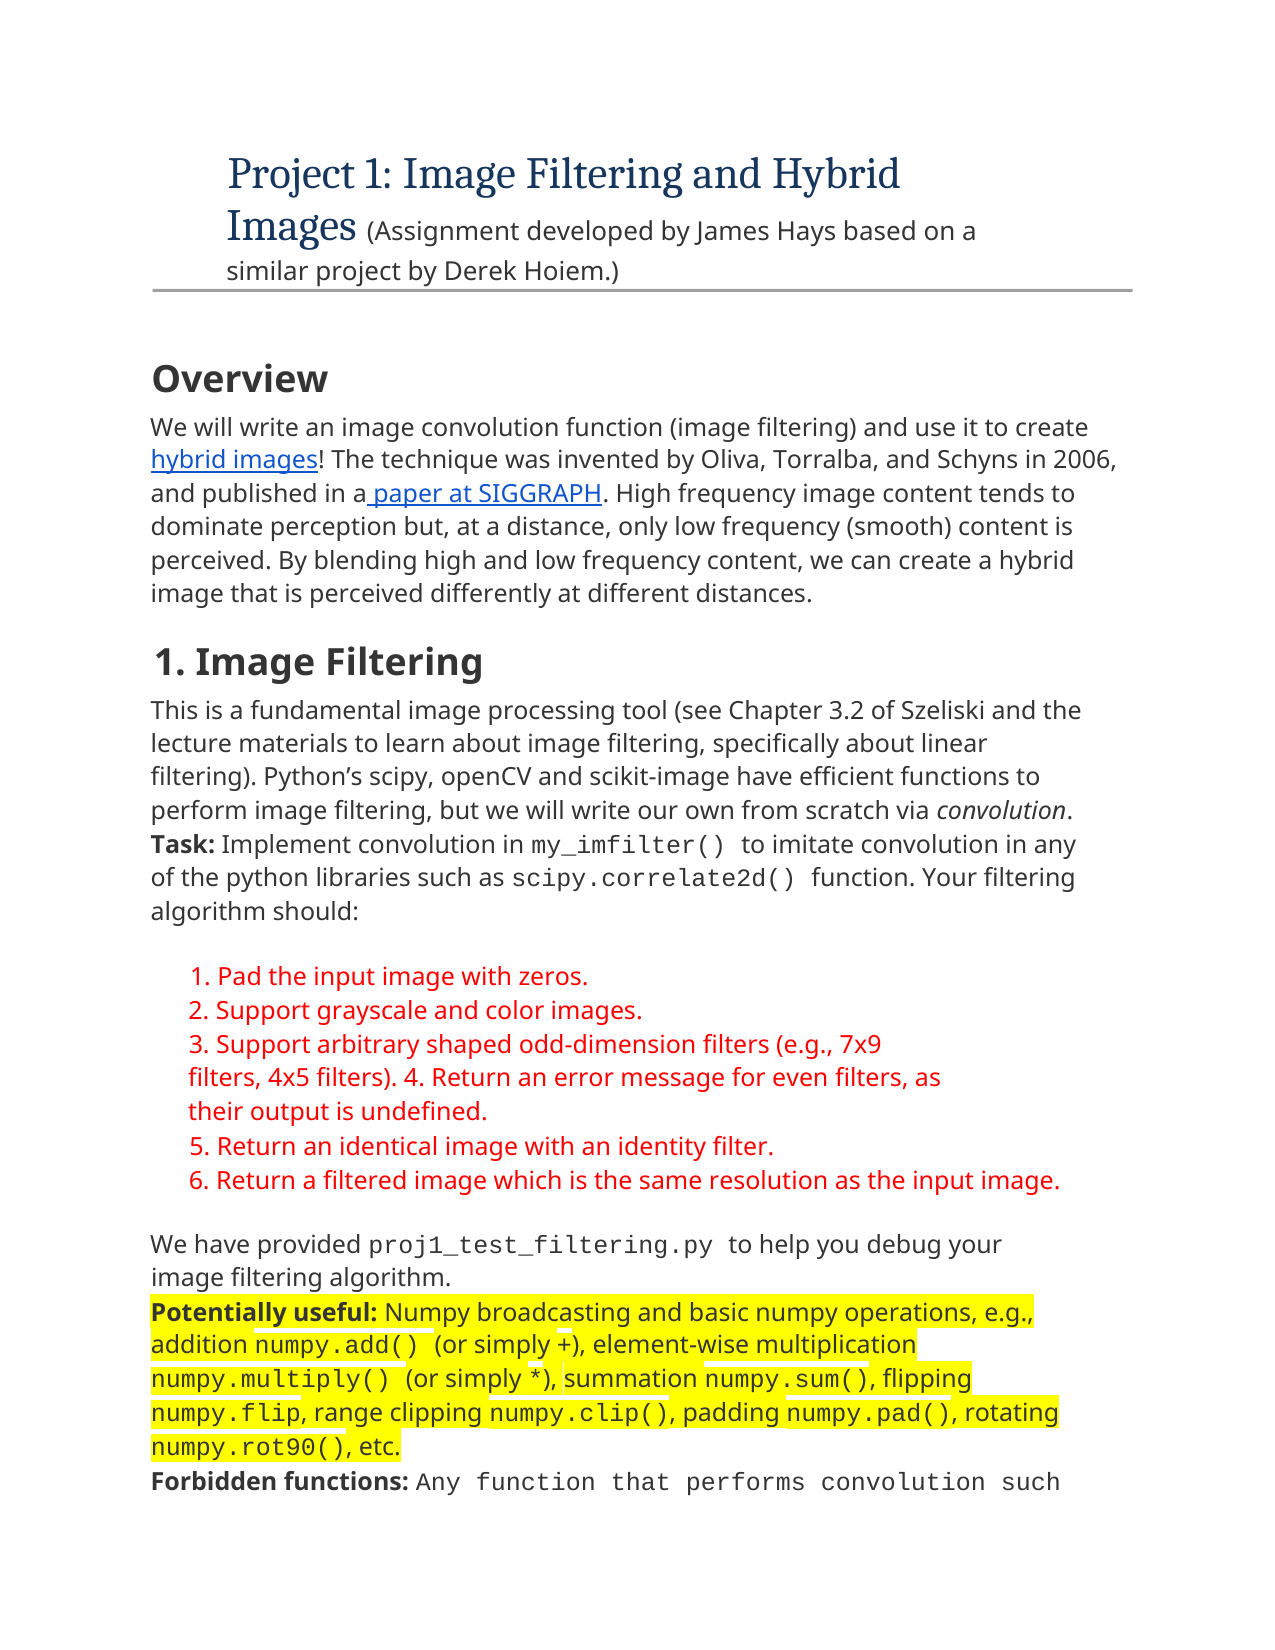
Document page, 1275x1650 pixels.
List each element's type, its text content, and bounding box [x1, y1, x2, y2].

text 1. Image Filtering [153, 636, 1130, 687]
text We will write an image convolution function (image filtering) and use it to create hybrid images! The technique was invented by Oliva, Torralba, and Schyns in 2006, and published in a paper at SIGGRAPH. High frequency image content tends to dominate perception but, at a distance, only low frequency (smooth) content is perceived. By blending high and low frequency content, we can create a hybrid image that is perceived differently at different distances. [150, 409, 1130, 610]
text 5. Return an identical image with an identity filter. [189, 1128, 1130, 1162]
text 3. Support arbitrary shaped odd-dimension filters (e.g., 7x9 filters, 4x5 filters). 4. Return an error message for even filters, as their output is undefined. [188, 1027, 943, 1127]
text Task: Implement convolution in my_imfilter() to imitate convolution in any of the python libraries such as scipy.correlate2d() function. Your filtering algorithm should: [150, 827, 1091, 928]
text 1. Pad the input image with zeros. [190, 958, 1130, 992]
text 6. Return a filtered image which is the same resolution as the input image. [188, 1163, 1130, 1197]
text Project 1: Image Filtering and Hybrid Images (Assignment developed by James Hays based on a similar project by Derek Hoiem.) [226, 148, 1032, 288]
text 2. Support grayscale and color images. [188, 993, 1130, 1027]
text Potentially useful: Numpy broadcasting and basic numpy operations, e.g., addition numpy.add() (or simply +), element-wise multiplication numpy.multiply() (or simply *), summation numpy.sum(), flipping numpy.flip, range clipping numpy.clip(), padding numpy.pad(), rotating numpy.rot90(), etc. [150, 1328, 406, 1462]
text Overview [151, 352, 1130, 403]
text We have provided proj1_test_filtering.py to help you debug your image filtering algorithm. [150, 1227, 1046, 1294]
text This is a fundamental image processing tool (see Chapter 3.2 of Szeliski and the lecture materials to learn about image filtering, specifically about linear filtering). Python’s scipy, openCV and scikit-image have efficient functions to perform image filtering, but we will write our own from scratch via convolution. [150, 693, 1091, 826]
text Potentially useful: Numpy broadcasting and basic numpy operations, e.g., addition numpy.add() (or simply +), element-wise multiplication numpy.multiply() (or simply *), summation numpy.sum(), flipping numpy.flip, range clipping numpy.clip(), padding numpy.pad(), rotating numpy.rot90(), etc. [401, 1294, 1105, 1462]
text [150, 1463, 1085, 1497]
